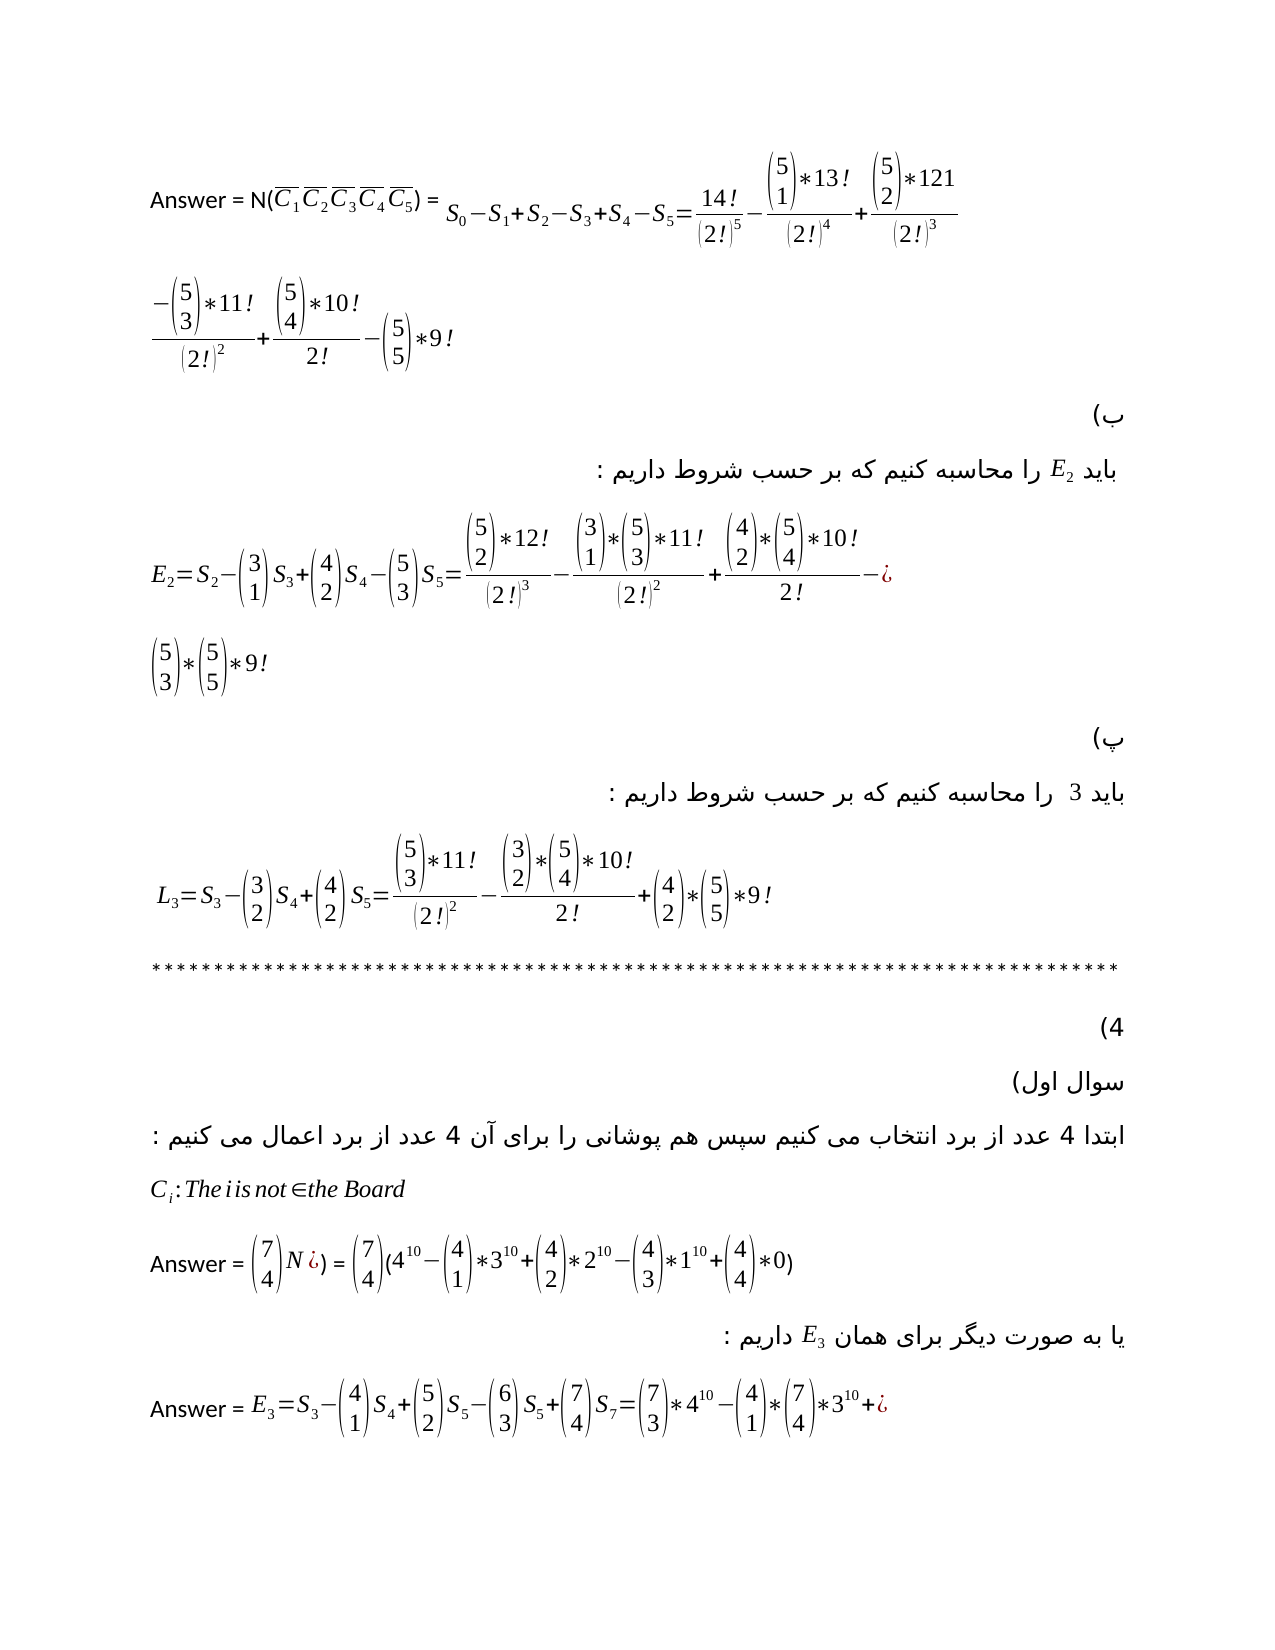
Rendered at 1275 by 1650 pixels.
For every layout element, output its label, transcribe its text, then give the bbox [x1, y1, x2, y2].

text Answer = ) = () [150, 1233, 1125, 1295]
text Answer = [150, 1377, 1125, 1439]
text باید را محاسبه کنیم که بر حسب شروط داریم : [150, 454, 1125, 486]
text 4) [150, 1013, 1125, 1042]
text پ) [150, 723, 1125, 752]
text سوال اول) [150, 1067, 1125, 1096]
text ابتدا 4 عدد از برد انتخاب می کنیم سپس هم پوشانی را برای آن 4 عدد از برد اعمال می کنیم : [150, 1122, 1125, 1151]
text Answer = N() = [150, 150, 1125, 249]
text ب) [150, 400, 1125, 429]
text یا به صورت دیگر برای همان داریم : [150, 1320, 1125, 1352]
text باید را محاسبه کنیم که بر حسب شروط داریم : [150, 778, 1125, 807]
text ****************************************************************************** [150, 957, 1125, 987]
